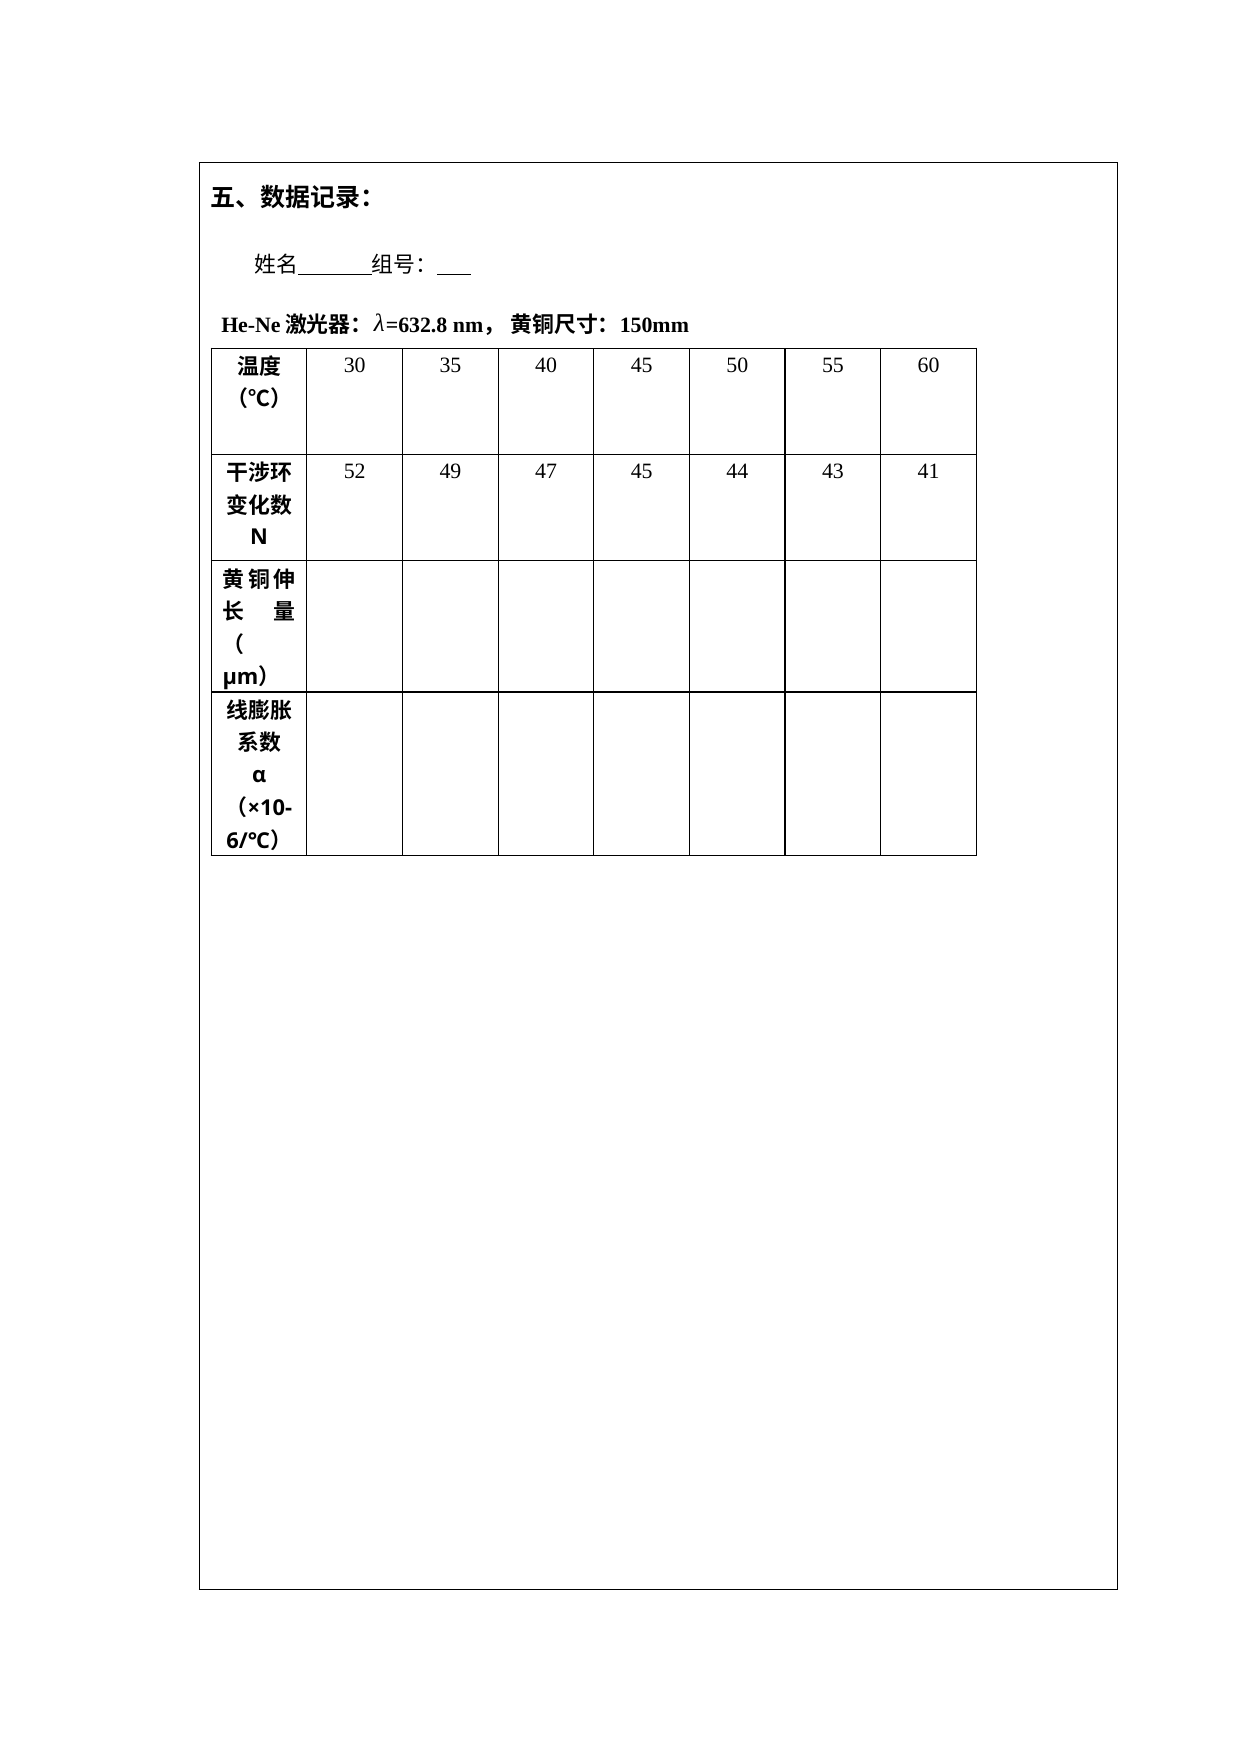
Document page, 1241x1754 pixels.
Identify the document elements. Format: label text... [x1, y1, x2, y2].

table_cell 五、数据记录： 姓名 组号： He-Ne激光器：=632.8 nm， 黄铜尺寸：150mm [200, 163, 1117, 1588]
